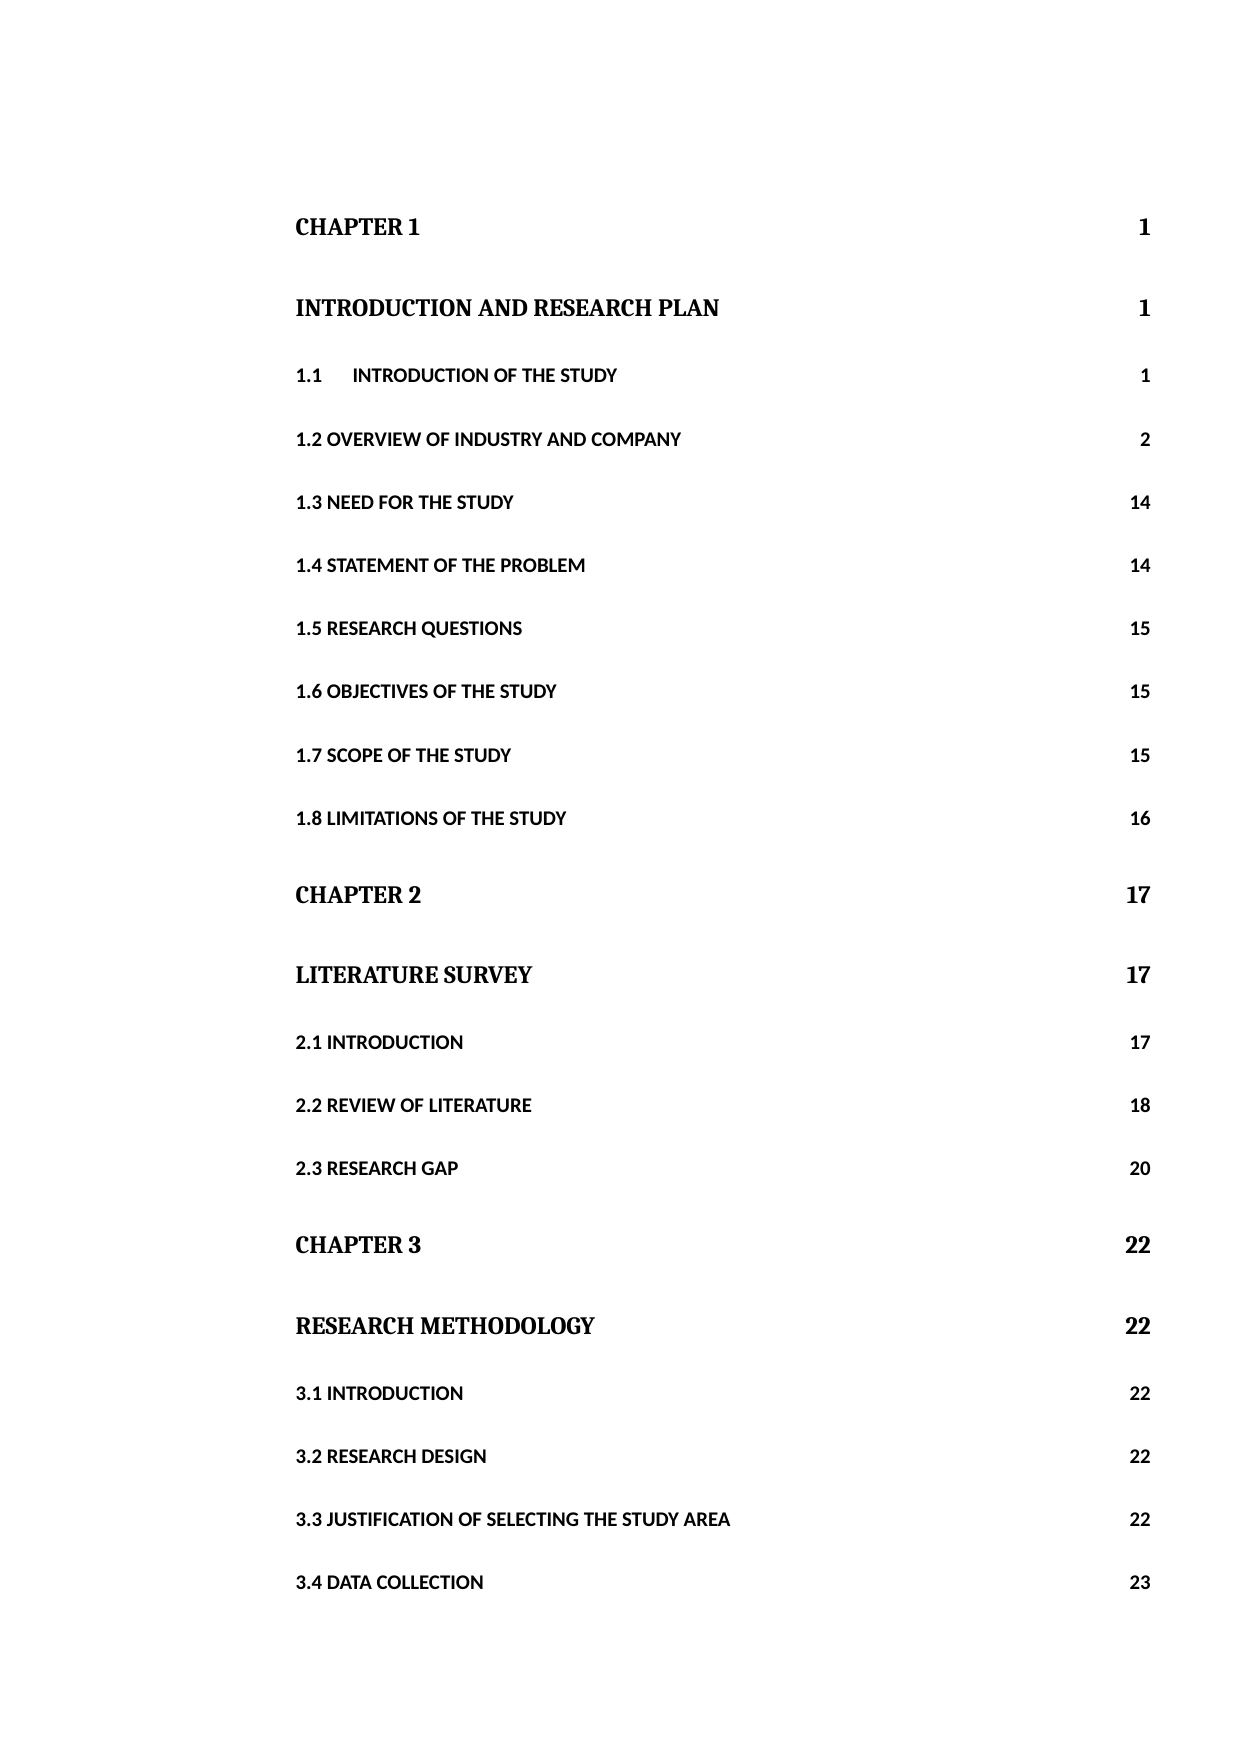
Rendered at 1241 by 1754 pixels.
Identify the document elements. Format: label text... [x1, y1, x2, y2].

text CHAPTER 3 22 [177, 1231, 1152, 1260]
text 2.1 INTRODUCTION 17 [177, 1029, 1152, 1055]
text 1.8 LIMITATIONS OF THE STUDY 16 [177, 805, 1152, 830]
text 2.3 RESEARCH GAP 20 [177, 1156, 1152, 1181]
text 1.3 NEED FOR THE STUDY 14 [177, 489, 1152, 515]
text 3.1 INTRODUCTION 22 [177, 1380, 1152, 1405]
text INTRODUCTION AND RESEARCH PLAN 1 [177, 294, 1152, 322]
text CHAPTER 2 17 [177, 881, 1152, 909]
text 1.2 OVERVIEW OF INDUSTRY AND COMPANY 2 [177, 426, 1152, 452]
text 3.3 JUSTIFICATION OF SELECTING THE STUDY AREA 22 [177, 1506, 1152, 1532]
text 1.6 OBJECTIVES OF THE STUDY 15 [177, 679, 1152, 704]
text 1.7 SCOPE OF THE STUDY 15 [177, 742, 1152, 767]
text 1.4 STATEMENT OF THE PROBLEM 14 [177, 552, 1152, 578]
text LITERATURE SURVEY 17 [177, 961, 1152, 990]
text CHAPTER 1 1 [177, 213, 1152, 242]
text 3.4 DATA COLLECTION 23 [177, 1569, 1152, 1595]
text RESEARCH METHODOLOGY 22 [177, 1312, 1152, 1341]
text 3.2 RESEARCH DESIGN 22 [177, 1443, 1152, 1468]
text 2.2 REVIEW OF LITERATURE 18 [177, 1092, 1152, 1118]
text 1.1 INTRODUCTION OF THE STUDY 1 [177, 362, 1152, 387]
text 1.5 RESEARCH QUESTIONS 15 [177, 616, 1152, 641]
